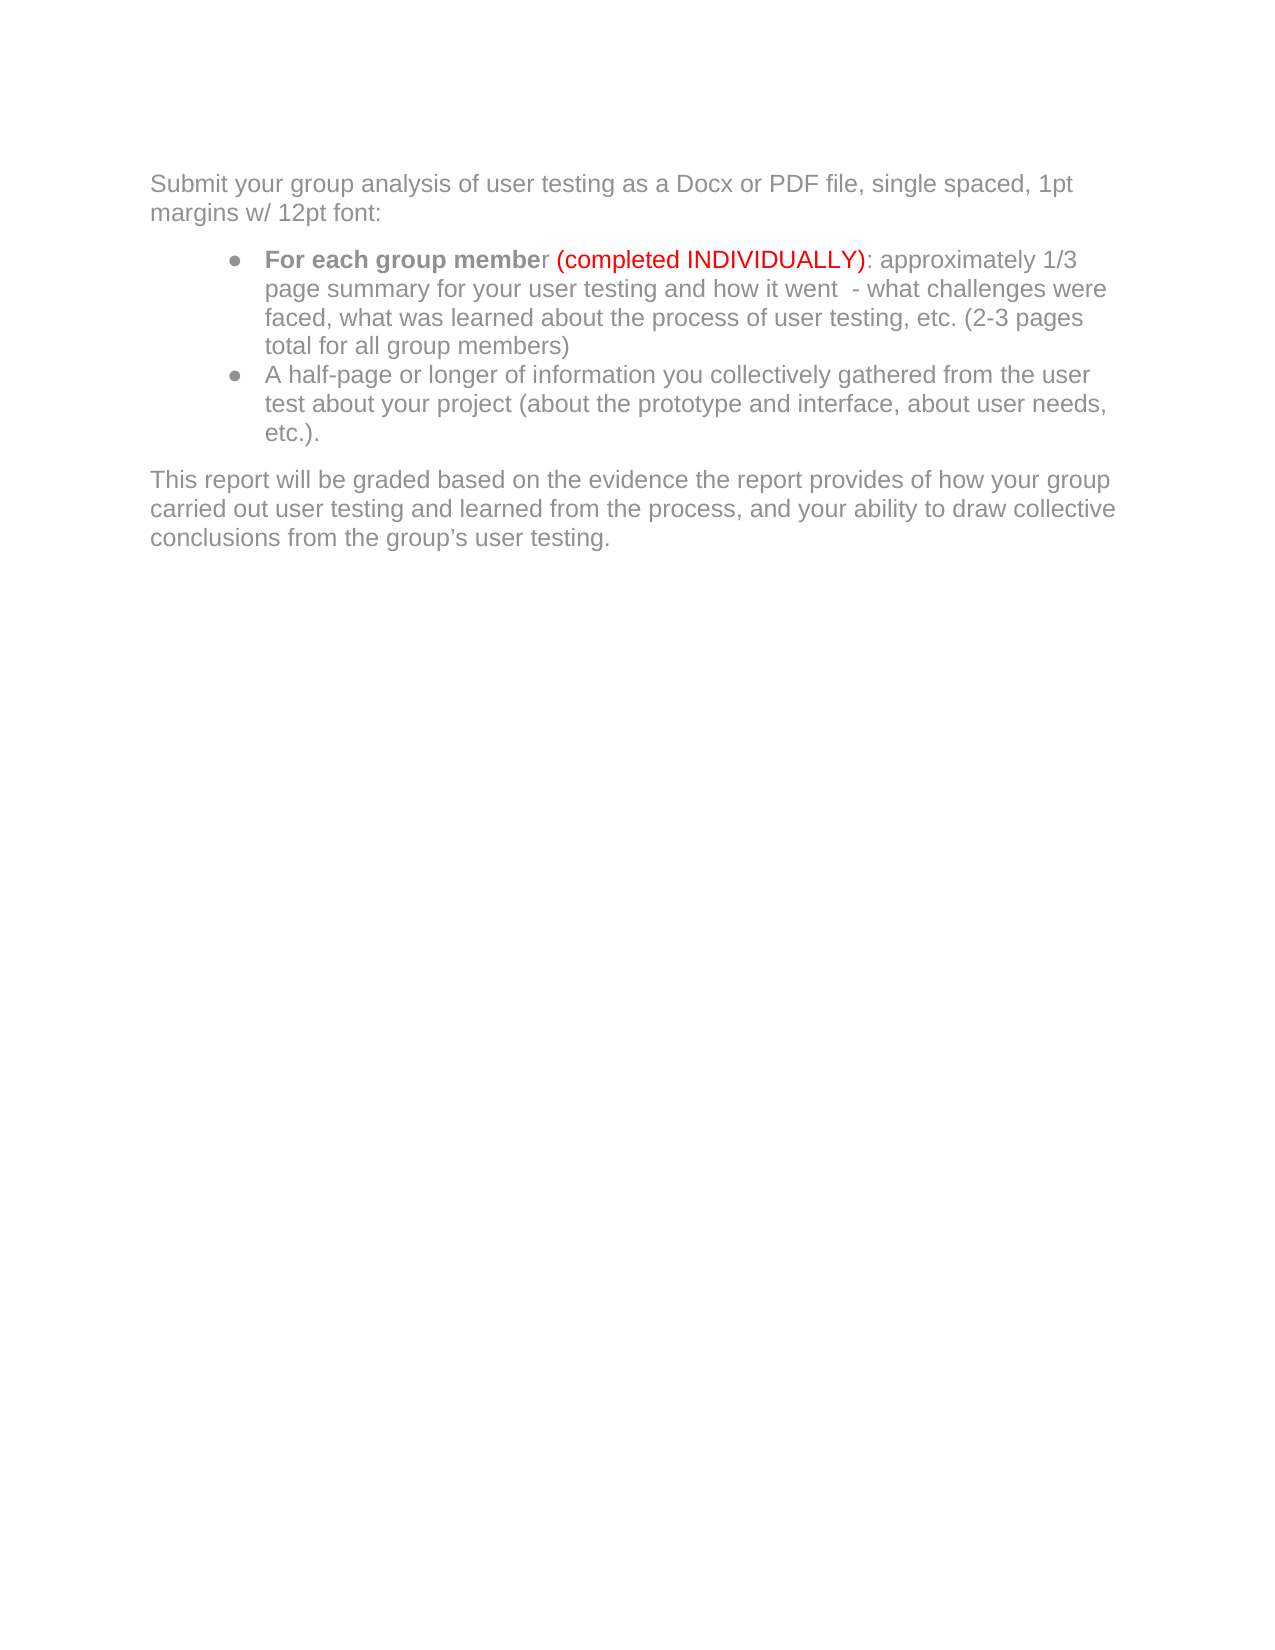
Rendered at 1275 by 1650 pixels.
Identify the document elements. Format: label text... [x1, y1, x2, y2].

list A half-page or longer of information you collectively gathered from the user test about your project (about the prototype and interface, about user needs, etc.). [227, 360, 1125, 446]
text This report will be graded based on the evidence the report provides of how your group carried out user testing and learned from the process, and your ability to draw collective conclusions from the group’s user testing. [150, 465, 1125, 551]
list For each group member (completed INDIVIDUALLY): approximately 1/3 page summary for your user testing and how it went - what challenges were faced, what was learned about the process of user testing, etc. (2-3 pages total for all group members) [227, 245, 1125, 360]
text Submit your group analysis of user testing as a Docx or PDF file, single spaced, 1pt margins w/ 12pt font: [150, 169, 1125, 226]
